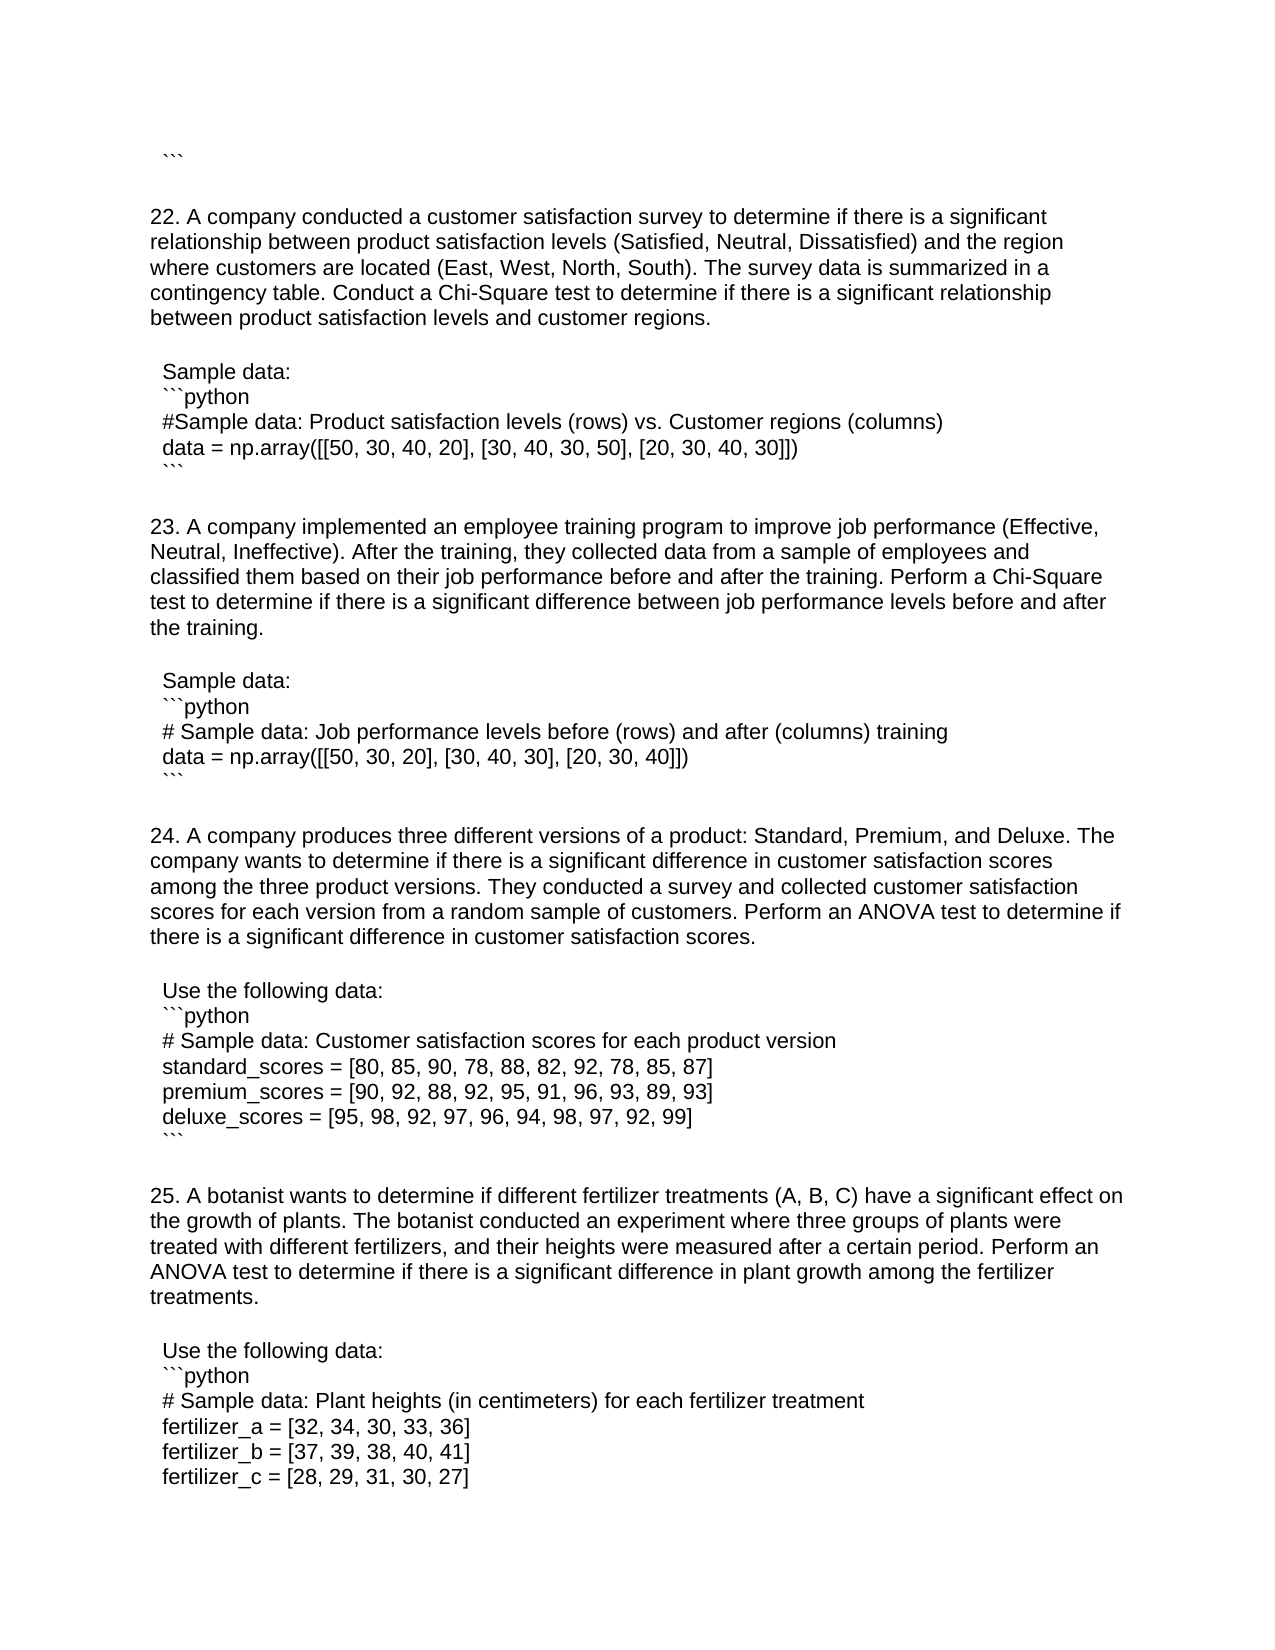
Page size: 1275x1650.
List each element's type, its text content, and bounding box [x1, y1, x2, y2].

text Sample data: [150, 668, 1125, 693]
text Use the following data: [150, 1338, 1125, 1363]
text ``` [150, 459, 1125, 485]
text ``` [150, 150, 1125, 175]
text fertilizer_a = [32, 34, 30, 33, 36] [150, 1413, 1125, 1439]
text ``` [150, 1129, 1125, 1154]
text ```python [150, 693, 1125, 719]
text 23. A company implemented an employee training program to improve job performance (Effective, Neutral, Ineffective). After the training, they collected data from a sample of employees and classified them based on their job performance before and after the training. Perform a Chi-Square test to determine if there is a significant difference between job performance levels before and after the training. [150, 513, 1125, 639]
text Sample data: [150, 359, 1125, 384]
text data = np.array([[50, 30, 20], [30, 40, 30], [20, 30, 40]]) [150, 744, 1125, 769]
text #Sample data: Product satisfaction levels (rows) vs. Customer regions (columns) [150, 409, 1125, 434]
text 25. A botanist wants to determine if different fertilizer treatments (A, B, C) have a significant effect on the growth of plants. The botanist conducted an experiment where three groups of plants were treated with different fertilizers, and their heights were measured after a certain period. Perform an ANOVA test to determine if there is a significant difference in plant growth among the fertilizer treatments. [150, 1183, 1125, 1309]
text 24. A company produces three different versions of a product: Standard, Premium, and Deluxe. The company wants to determine if there is a significant difference in customer satisfaction scores among the three product versions. They conducted a survey and collected customer satisfaction scores for each version from a random sample of customers. Perform an ANOVA test to determine if there is a significant difference in customer satisfaction scores. [150, 823, 1125, 949]
text ```python [150, 384, 1125, 409]
text standard_scores = [80, 85, 90, 78, 88, 82, 92, 78, 85, 87] [150, 1053, 1125, 1079]
text 22. A company conducted a customer satisfaction survey to determine if there is a significant relationship between product satisfaction levels (Satisfied, Neutral, Dissatisfied) and the region where customers are located (East, West, North, South). The survey data is summarized in a contingency table. Conduct a Chi-Square test to determine if there is a significant relationship between product satisfaction levels and customer regions. [150, 204, 1125, 330]
text data = np.array([[50, 30, 40, 20], [30, 40, 30, 50], [20, 30, 40, 30]]) [150, 434, 1125, 459]
text fertilizer_c = [28, 29, 31, 30, 27] [150, 1464, 1125, 1489]
text Use the following data: [150, 978, 1125, 1003]
text ```python [150, 1363, 1125, 1388]
text ```python [150, 1003, 1125, 1028]
text # Sample data: Plant heights (in centimeters) for each fertilizer treatment [150, 1388, 1125, 1413]
text # Sample data: Customer satisfaction scores for each product version [150, 1028, 1125, 1053]
text deluxe_scores = [95, 98, 92, 97, 96, 94, 98, 97, 92, 99] [150, 1104, 1125, 1129]
text premium_scores = [90, 92, 88, 92, 95, 91, 96, 93, 89, 93] [150, 1079, 1125, 1104]
text # Sample data: Job performance levels before (rows) and after (columns) training [150, 719, 1125, 744]
text ``` [150, 769, 1125, 794]
text fertilizer_b = [37, 39, 38, 40, 41] [150, 1439, 1125, 1464]
